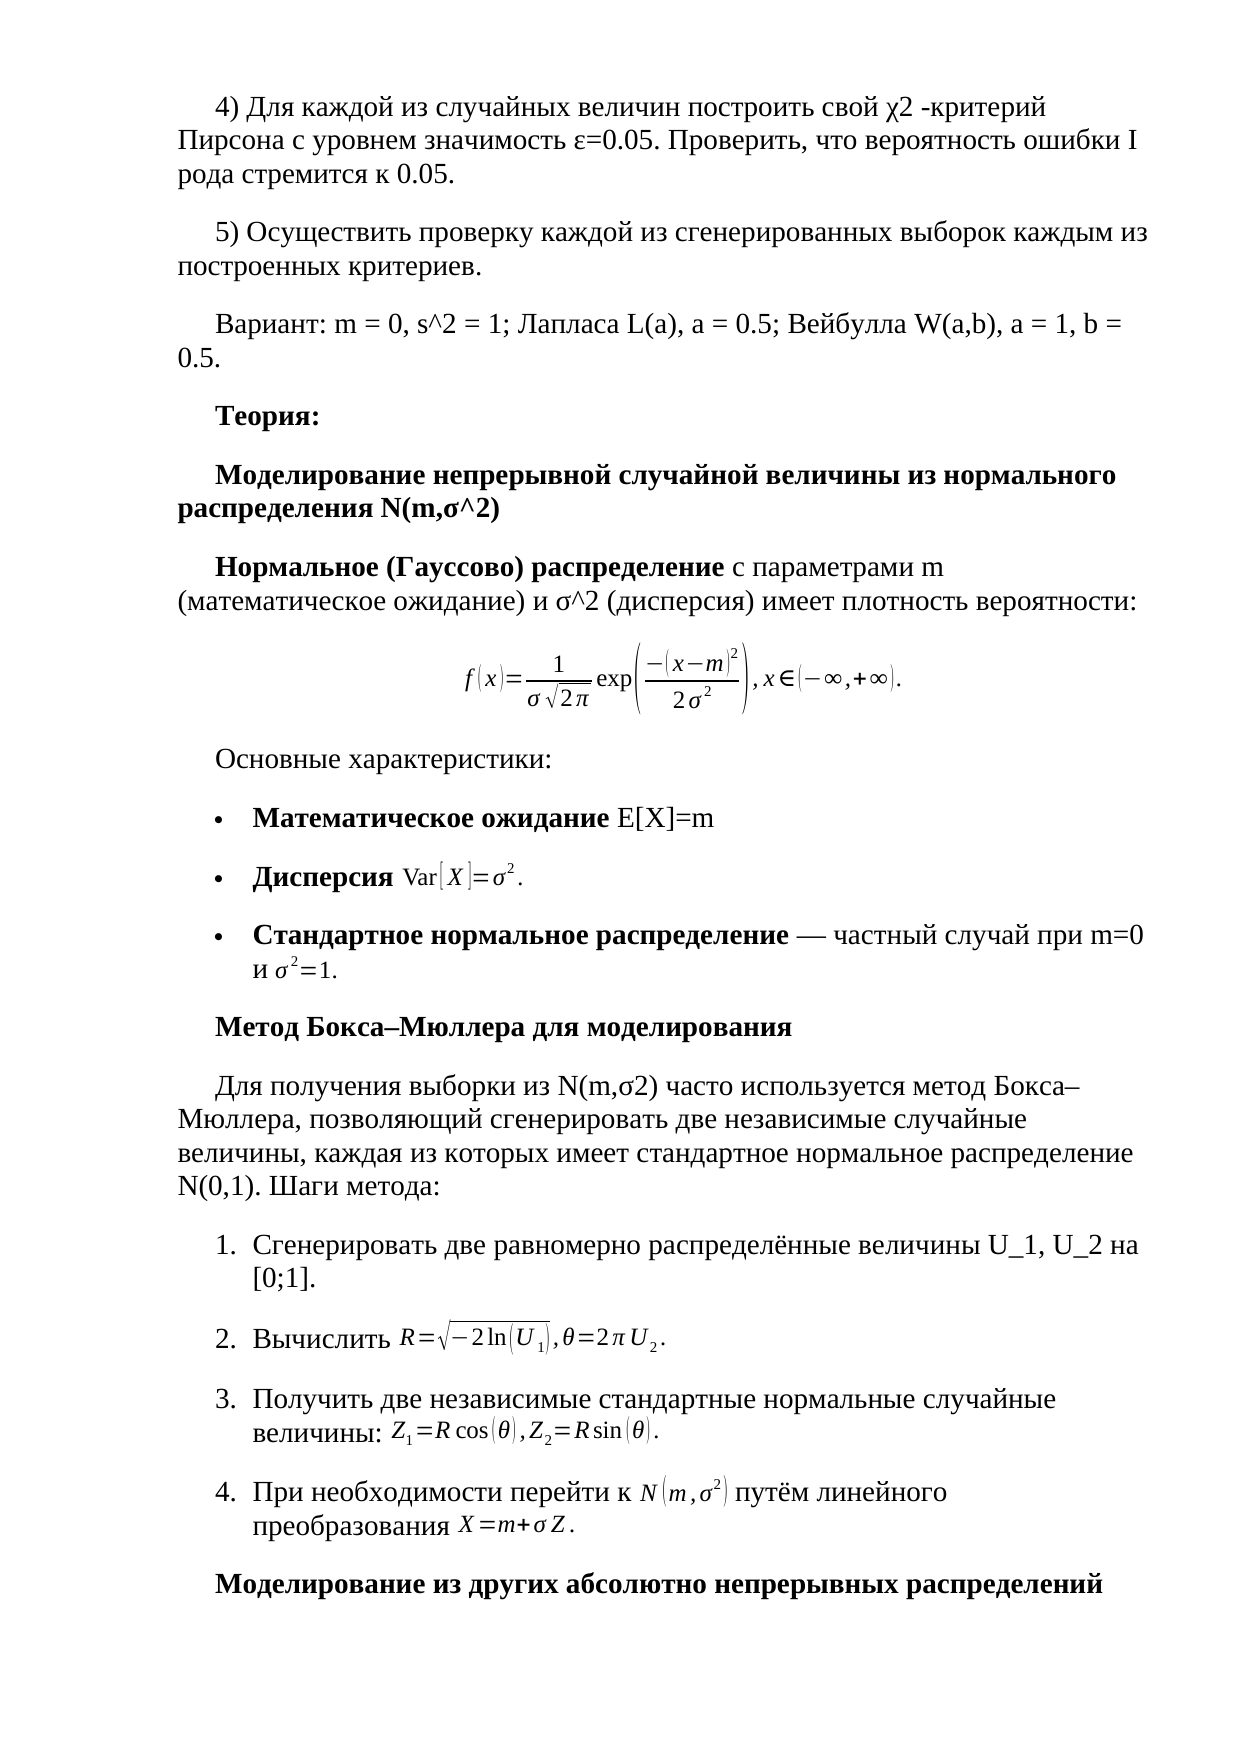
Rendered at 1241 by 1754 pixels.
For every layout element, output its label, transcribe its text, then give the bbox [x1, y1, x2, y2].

list Вычислить [215, 1319, 1152, 1356]
list Стандартное нормальное распределение — частный случай при m=0 и [215, 917, 1152, 984]
text Моделирование из других абсолютно непрерывных распределений [177, 1567, 1152, 1600]
text Для получения выборки из N(m,σ2) часто используется метод Бокса–Мюллера, позволяющий сгенерировать две независимые случайные величины, каждая из которых имеет стандартное нормальное распределение N(0,1). Шаги метода: [177, 1068, 1152, 1202]
text 4) Для каждой из случайных величин построить свой χ2 -критерий Пирсона с уровнем значимость ε=0.05. Проверить, что вероятность ошибки I рода стремится к 0.05. [177, 89, 1152, 189]
text Нормальное (Гауссово) распределение с параметрами m (математическое ожидание) и σ^2 (дисперсия) имеет плотность вероятности: [177, 549, 1152, 616]
list Получить две независимые стандартные нормальные случайные величины: [215, 1381, 1152, 1448]
text 5) Осуществить проверку каждой из сгенерированных выборок каждым из построенных критериев. [177, 214, 1152, 281]
list Математическое ожидание E[X]=m [215, 800, 1152, 834]
list При необходимости перейти к путём линейного преобразования [215, 1473, 1152, 1542]
text Вариант: m = 0, s^2 = 1; Лапласа L(a), a = 0.5; Вейбулла W(a,b), a = 1, b = 0.5. [177, 306, 1152, 373]
list Сгенерировать две равномерно распределённые величины U_1, U_2 на [0;1]. [215, 1227, 1152, 1294]
text Моделирование непрерывной случайной величины из нормального распределения N(m,σ^2) [177, 457, 1152, 524]
text Метод Бокса–Мюллера для моделирования [177, 1009, 1152, 1043]
list Дисперсия [215, 859, 1152, 892]
text Основные характеристики: [177, 742, 1152, 775]
text Теория: [177, 398, 1152, 432]
